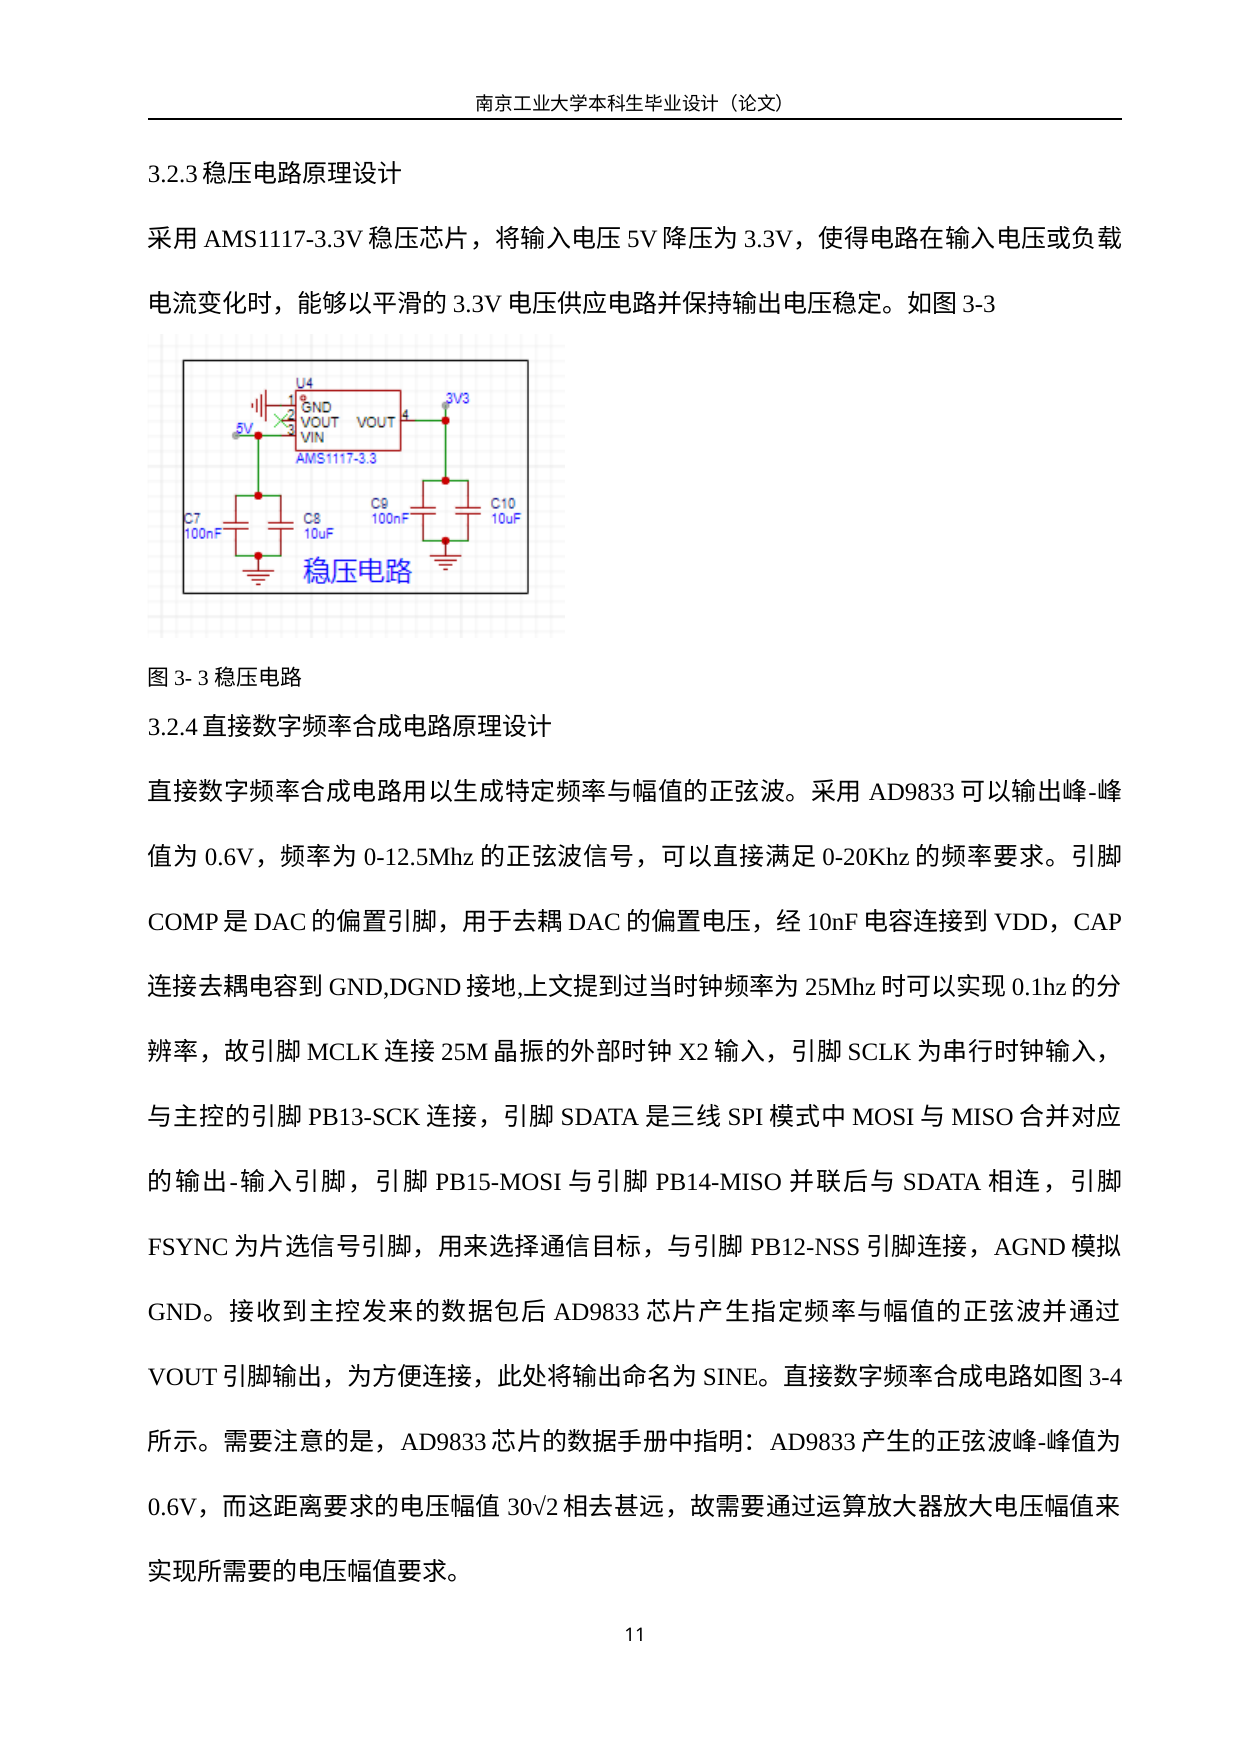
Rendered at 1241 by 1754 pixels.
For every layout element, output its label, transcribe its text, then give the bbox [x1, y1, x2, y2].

text 图3- 3 稳压电路 [148, 659, 1122, 692]
text 直接数字频率合成电路用以生成特定频率与幅值的正弦波。采用AD9833可以输出峰-峰值为0.6V，频率为0-12.5Mhz的正弦波信号，可以直接满足0-20Khz的频率要求。引脚COMP是DAC的偏置引脚，用于去耦DAC的偏置电压，经10nF电容连接到VDD，CAP连接去耦电容到GND,DGND接地,上文提到过当时钟频率为25Mhz时可以实现0.1hz的分辨率，故引脚MCLK连接25M晶振的外部时钟X2输入，引脚SCLK为串行时钟输入，与主控的引脚PB13-SCK连接，引脚SDATA是三线SPI模式中MOSI与MISO合并对应的输出-输入引脚，引脚PB15-MOSI与引脚PB14-MISO并联后与SDATA相连，引脚FSYNC为片选信号引脚，用来选择通信目标，与引脚PB12-NSS引脚连接，AGND模拟GND。接收到主控发来的数据包后AD9833芯片产生指定频率与幅值的正弦波并通过VOUT引脚输出，为方便连接，此处将输出命名为SINE。直接数字频率合成电路如图3-4所示。需要注意的是，AD9833芯片的数据手册中指明：AD9833产生的正弦波峰-峰值为0.6V，而这距离要求的电压幅值30√2相去甚远，故需要通过运算放大器放大电压幅值来实现所需要的电压幅值要求。 [148, 757, 1122, 1602]
text 3.2.4直接数字频率合成电路原理设计 [148, 692, 1122, 757]
picture [147, 334, 565, 638]
text 采用AMS1117-3.3V稳压芯片，将输入电压5V降压为3.3V，使得电路在输入电压或负载电流变化时，能够以平滑的3.3V电压供应电路并保持输出电压稳定。如图3-3 [148, 204, 1122, 334]
text 3.2.3稳压电路原理设计 [148, 139, 1122, 204]
